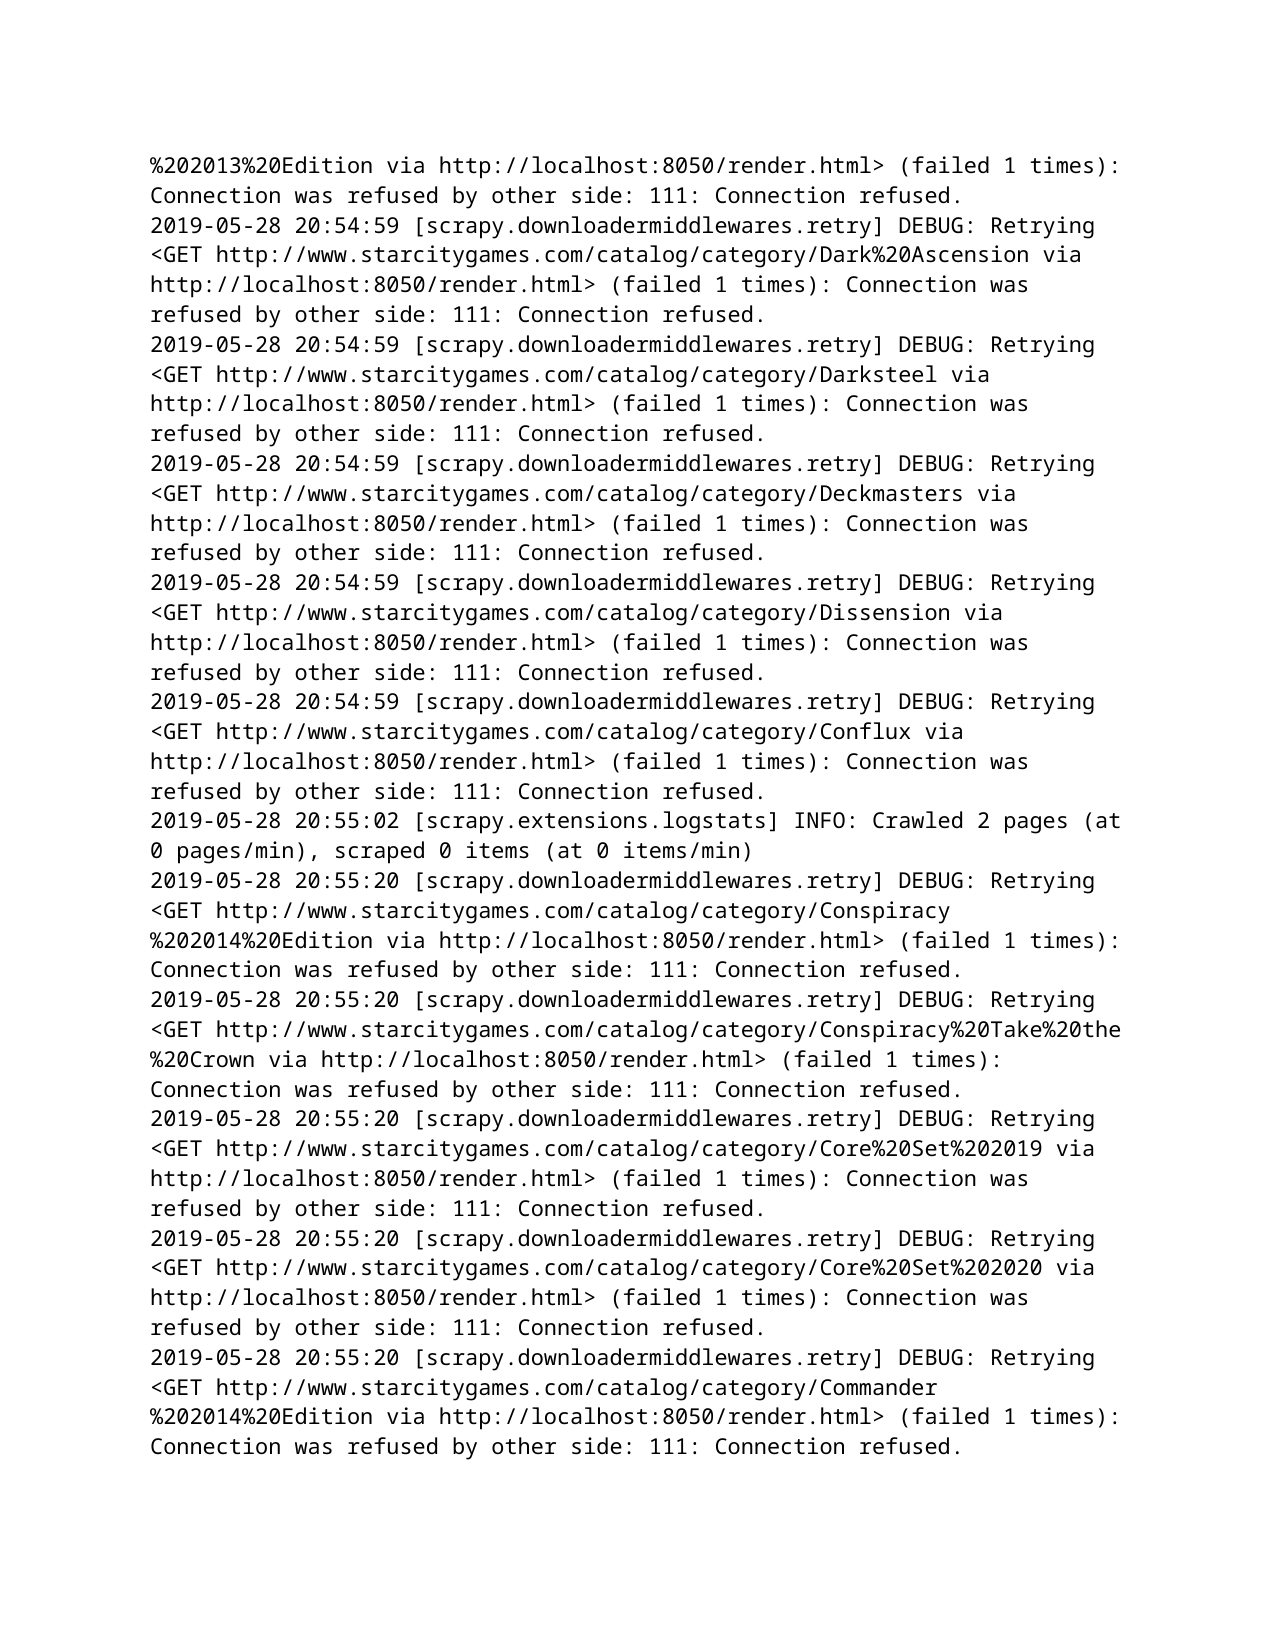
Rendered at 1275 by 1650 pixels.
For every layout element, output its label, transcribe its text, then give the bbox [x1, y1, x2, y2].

text 2019-05-28 20:54:59 [scrapy.downloadermiddlewares.retry] DEBUG: Retrying <GET http://www.starcitygames.com/catalog/category/Conflux via http://localhost:8050/render.html> (failed 1 times): Connection was refused by other side: 111: Connection refused. [150, 686, 1125, 805]
text 2019-05-28 20:55:02 [scrapy.extensions.logstats] INFO: Crawled 2 pages (at 0 pages/min), scraped 0 items (at 0 items/min) [150, 805, 1125, 865]
text 2019-05-28 20:54:59 [scrapy.downloadermiddlewares.retry] DEBUG: Retrying <GET http://www.starcitygames.com/catalog/category/Dark%20Ascension via http://localhost:8050/render.html> (failed 1 times): Connection was refused by other side: 111: Connection refused. [150, 209, 1125, 329]
text 2019-05-28 20:55:20 [scrapy.downloadermiddlewares.retry] DEBUG: Retrying <GET http://www.starcitygames.com/catalog/category/Commander%202014%20Edition via http://localhost:8050/render.html> (failed 1 times): Connection was refused by other side: 111: Connection refused. [150, 1342, 1125, 1461]
text 2019-05-28 20:54:59 [scrapy.downloadermiddlewares.retry] DEBUG: Retrying <GET http://www.starcitygames.com/catalog/category/Darksteel via http://localhost:8050/render.html> (failed 1 times): Connection was refused by other side: 111: Connection refused. [150, 329, 1125, 448]
text 2019-05-28 20:55:20 [scrapy.downloadermiddlewares.retry] DEBUG: Retrying <GET http://www.starcitygames.com/catalog/category/Core%20Set%202019 via http://localhost:8050/render.html> (failed 1 times): Connection was refused by other side: 111: Connection refused. [150, 1103, 1125, 1222]
text 2019-05-28 20:54:59 [scrapy.downloadermiddlewares.retry] DEBUG: Retrying <GET http://www.starcitygames.com/catalog/category/Deckmasters via http://localhost:8050/render.html> (failed 1 times): Connection was refused by other side: 111: Connection refused. [150, 448, 1125, 567]
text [150, 150, 1125, 209]
text 2019-05-28 20:55:20 [scrapy.downloadermiddlewares.retry] DEBUG: Retrying <GET http://www.starcitygames.com/catalog/category/Conspiracy%20Take%20the%20Crown via http://localhost:8050/render.html> (failed 1 times): Connection was refused by other side: 111: Connection refused. [150, 984, 1125, 1103]
text 2019-05-28 20:54:59 [scrapy.downloadermiddlewares.retry] DEBUG: Retrying <GET http://www.starcitygames.com/catalog/category/Dissension via http://localhost:8050/render.html> (failed 1 times): Connection was refused by other side: 111: Connection refused. [150, 567, 1125, 686]
text 2019-05-28 20:55:20 [scrapy.downloadermiddlewares.retry] DEBUG: Retrying <GET http://www.starcitygames.com/catalog/category/Core%20Set%202020 via http://localhost:8050/render.html> (failed 1 times): Connection was refused by other side: 111: Connection refused. [150, 1222, 1125, 1342]
text 2019-05-28 20:55:20 [scrapy.downloadermiddlewares.retry] DEBUG: Retrying <GET http://www.starcitygames.com/catalog/category/Conspiracy%202014%20Edition via http://localhost:8050/render.html> (failed 1 times): Connection was refused by other side: 111: Connection refused. [150, 865, 1125, 984]
